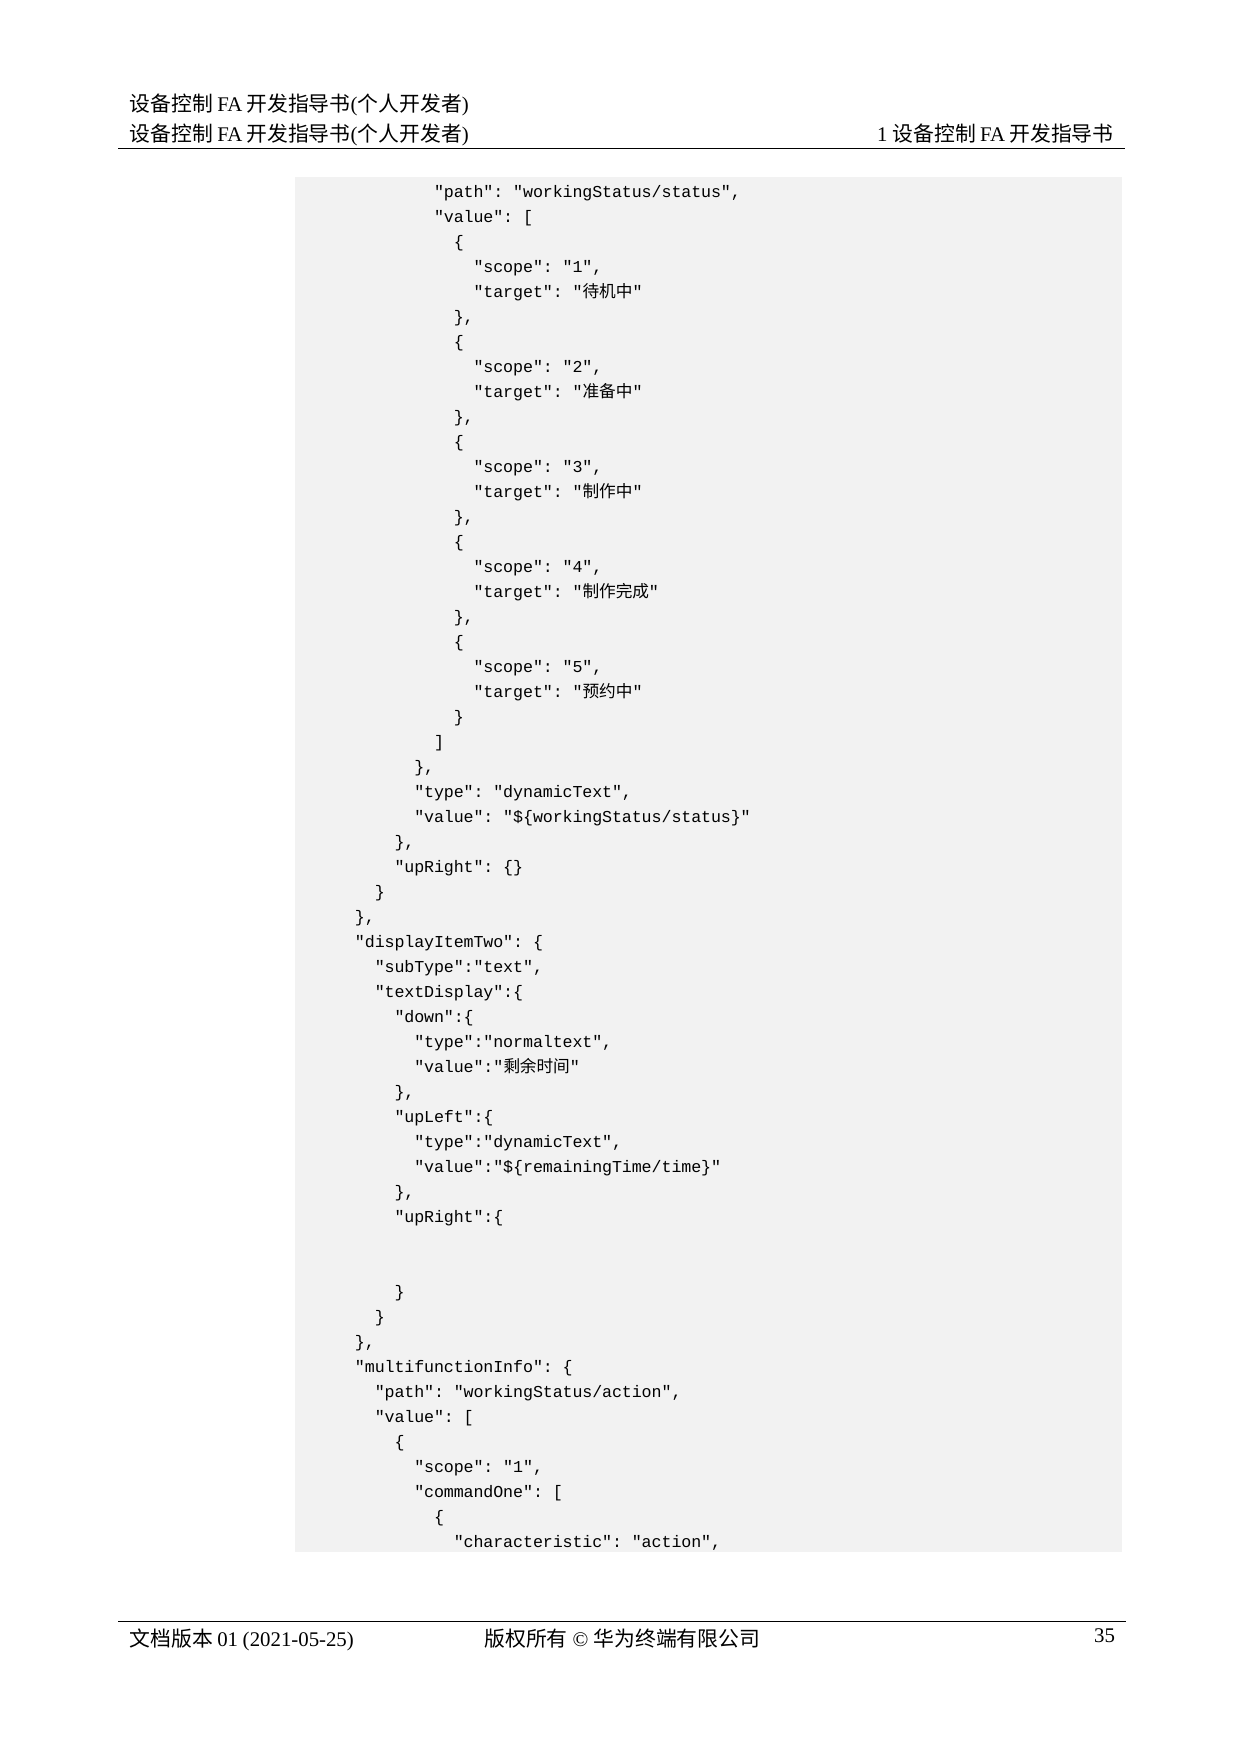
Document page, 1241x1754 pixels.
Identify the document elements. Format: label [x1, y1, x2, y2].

text [295, 177, 1122, 1552]
